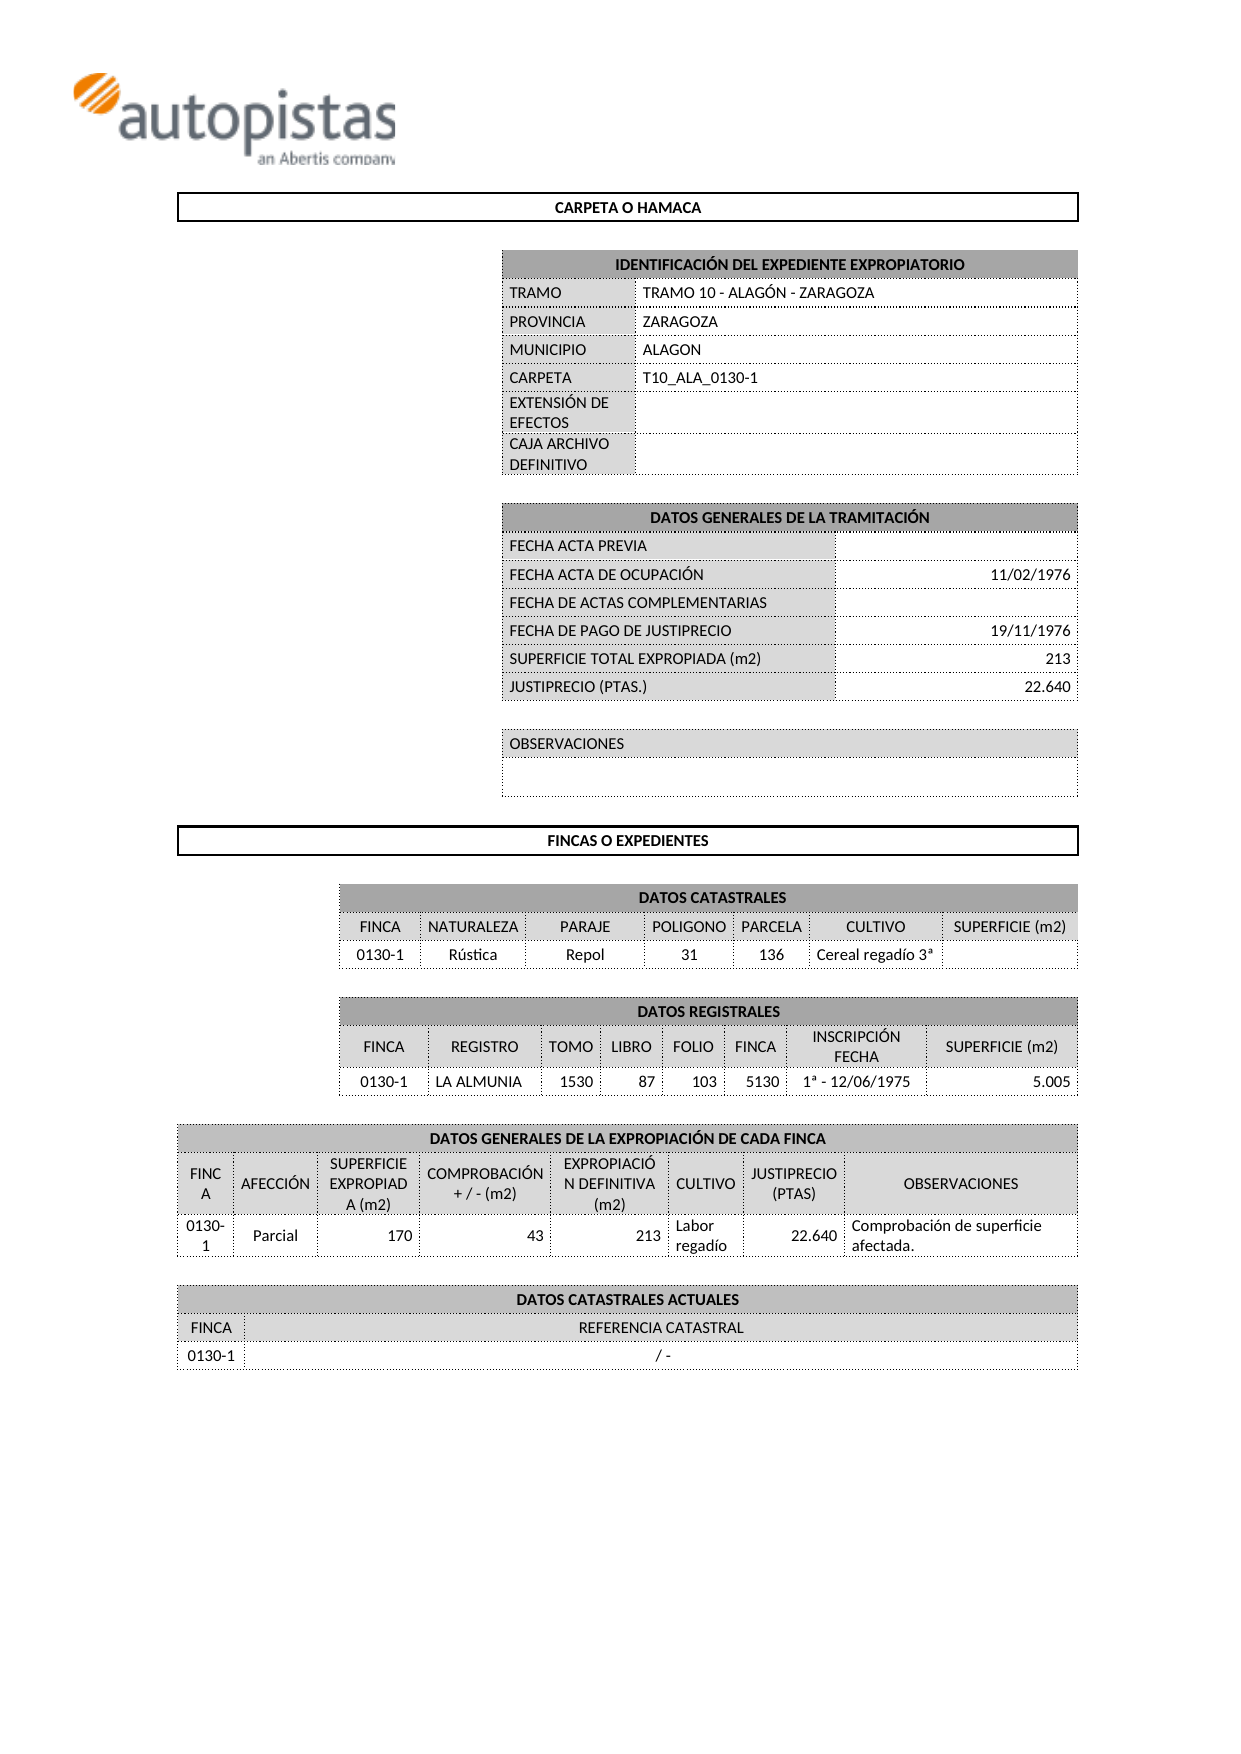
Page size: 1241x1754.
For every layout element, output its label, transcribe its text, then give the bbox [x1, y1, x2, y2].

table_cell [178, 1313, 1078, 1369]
table_cell 11/02/1976 [835, 560, 1078, 588]
table_cell 19/11/1976 [835, 616, 1078, 644]
table_cell PROVINCIA [502, 306, 635, 334]
table_cell NATURALEZA [421, 912, 526, 940]
table_cell TRAMO [502, 278, 635, 306]
table_cell [835, 588, 1078, 616]
table_cell FECHA DE PAGO DE JUSTIPRECIO [502, 616, 835, 644]
table_cell [502, 757, 1078, 796]
table_cell MUNICIPIO [502, 335, 635, 363]
table_cell [835, 531, 1078, 559]
table_cell TRAMO 10 - ALAGÓN - ZARAGOZA [635, 278, 1078, 306]
table_cell EXTENSIÓN DE EFECTOS [502, 391, 635, 432]
table_cell 213 [835, 644, 1078, 672]
table_header [902, 729, 1078, 757]
table_header DATOS CATASTRALES [340, 884, 1078, 912]
table_cell 22.640 [835, 672, 1078, 700]
table_cell ALAGON [635, 335, 1078, 363]
table_cell FECHA ACTA PREVIA [502, 531, 835, 559]
table_cell [635, 391, 1078, 432]
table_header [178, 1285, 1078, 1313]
table_cell FECHA ACTA DE OCUPACIÓN [502, 560, 835, 588]
table_cell SUPERFICIE TOTAL EXPROPIADA (m2) [502, 644, 835, 672]
table_cell PARAJE [526, 912, 645, 940]
table_header CARPETA O HAMACA [179, 194, 1077, 220]
table_header DATOS GENERALES DE LA TRAMITACIÓN [502, 503, 1078, 531]
table_cell CAJA ARCHIVO DEFINITIVO [502, 433, 635, 474]
table_header IDENTIFICACIÓN DEL EXPEDIENTE EXPROPIATORIO [502, 250, 1078, 278]
table_cell CARPETA [502, 363, 635, 391]
table_header OBSERVACIONES [502, 729, 902, 757]
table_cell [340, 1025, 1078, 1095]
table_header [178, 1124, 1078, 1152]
table_header FINCAS O EXPEDIENTES [179, 828, 1077, 853]
table_cell [635, 433, 1078, 474]
table_cell T10_ALA_0130-1 [635, 363, 1078, 391]
table_cell FECHA DE ACTAS COMPLEMENTARIAS [502, 588, 835, 616]
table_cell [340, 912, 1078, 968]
table_cell JUSTIPRECIO (PTAS.) [502, 672, 835, 700]
table_cell ZARAGOZA [635, 306, 1078, 334]
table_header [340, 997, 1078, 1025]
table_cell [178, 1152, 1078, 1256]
table_cell FINCA [340, 912, 421, 940]
